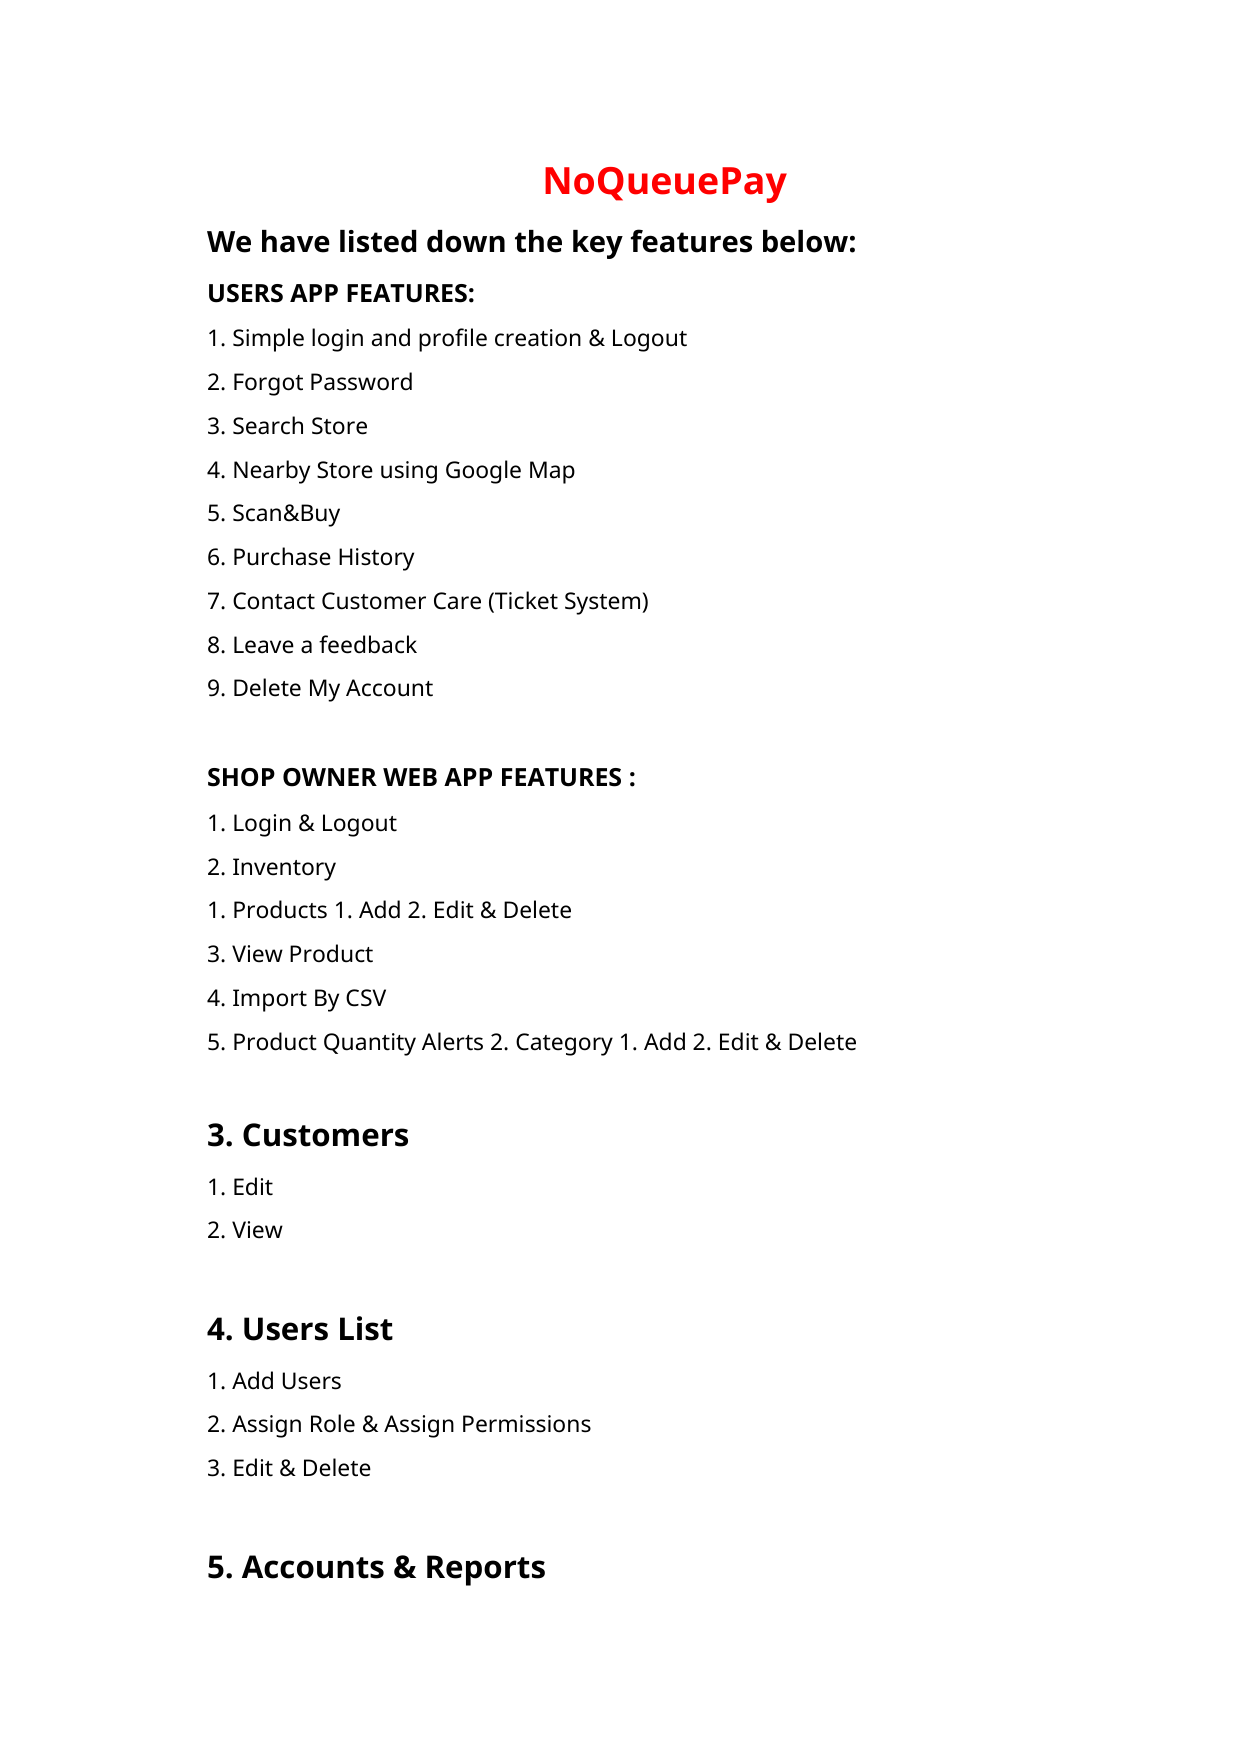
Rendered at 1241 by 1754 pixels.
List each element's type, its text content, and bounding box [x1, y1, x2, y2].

text 1. Simple login and profile creation & Logout [207, 322, 1122, 354]
text 3. View Product [207, 938, 1122, 969]
text 5. Product Quantity Alerts 2. Category 1. Add 2. Edit & Delete [207, 1026, 1122, 1057]
text 1. Add Users [207, 1365, 1122, 1396]
text 5. Accounts & Reports [207, 1545, 1122, 1588]
text 8. Leave a feedback [207, 629, 1122, 660]
text 2. View [207, 1214, 1122, 1246]
text 1. Edit [207, 1171, 1122, 1202]
text 4. Users List [207, 1307, 1122, 1350]
text 3. Edit & Delete [207, 1452, 1122, 1483]
text 6. Purchase History [207, 541, 1122, 572]
text 4. Nearby Store using Google Map [207, 454, 1122, 485]
text SHOP OWNER WEB APP FEATURES : [207, 760, 1122, 794]
text USERS APP FEATURES: [207, 275, 1122, 309]
text 1. Login & Logout [207, 807, 1122, 838]
text 2. Inventory [207, 851, 1122, 882]
text 2. Assign Role & Assign Permissions [207, 1408, 1122, 1440]
text 1. Products 1. Add 2. Edit & Delete [207, 894, 1122, 926]
text 2. Forgot Password [207, 366, 1122, 397]
text We have listed down the key features below: [207, 221, 1122, 261]
text 5. Scan&Buy [207, 497, 1122, 529]
text NoQueuePay [207, 154, 1122, 205]
text 9. Delete My Account [207, 672, 1122, 704]
text 3. Customers [207, 1113, 1122, 1156]
text 7. Contact Customer Care (Ticket System) [207, 585, 1122, 616]
text 3. Search Store [207, 410, 1122, 441]
text 4. Import By CSV [207, 982, 1122, 1013]
